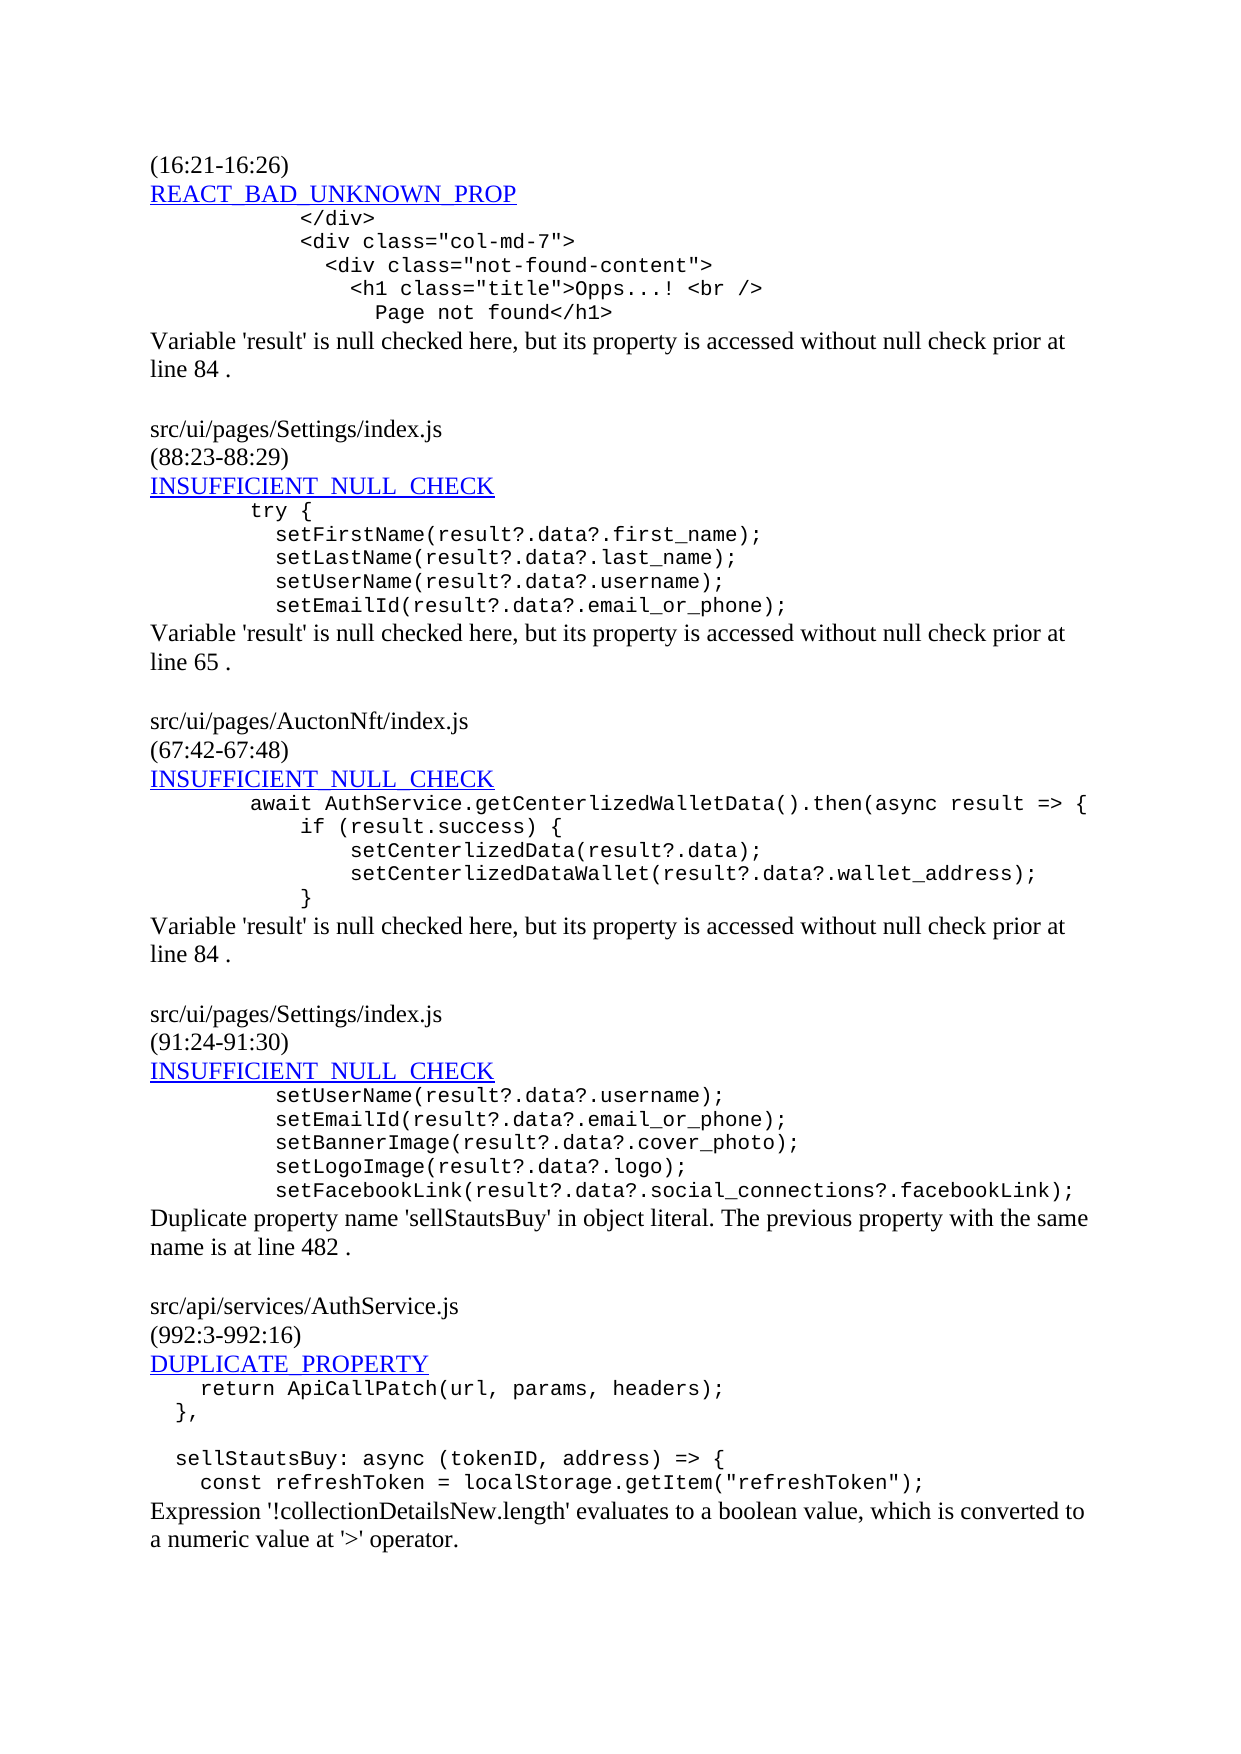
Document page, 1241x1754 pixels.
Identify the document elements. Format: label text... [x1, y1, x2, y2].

text if (result.success) { [150, 816, 1090, 840]
text REACT_BAD_UNKNOWN_PROP [150, 179, 1090, 207]
text return ApiCallPatch(url, params, headers); [150, 1377, 1090, 1401]
text setFirstName(result?.data?.first_name); [150, 524, 1090, 547]
text setFacebookLink(result?.data?.social_connections?.facebookLink); [150, 1179, 1090, 1203]
text setUserName(result?.data?.username); [150, 571, 1090, 594]
text DUPLICATE_PROPERTY [150, 1349, 1090, 1377]
text Variable 'result' is null checked here, but its property is accessed without null check prior at line 65 . [150, 618, 1090, 676]
text sellStautsBuy: async (tokenID, address) => { [150, 1448, 1090, 1472]
text const refreshToken = localStorage.getItem("refreshToken"); [150, 1472, 1090, 1496]
text src/ui/pages/Settings/index.js [150, 999, 1090, 1027]
text (88:23-88:29) [150, 442, 1090, 471]
text src/ui/pages/Settings/index.js [150, 414, 1090, 442]
text setBannerImage(result?.data?.cover_photo); [150, 1132, 1090, 1156]
text INSUFFICIENT_NULL_CHECK [150, 471, 1090, 500]
text (992:3-992:16) [150, 1320, 1090, 1349]
text <div class="not-found-content"> [150, 255, 1090, 278]
text setEmailId(result?.data?.email_or_phone); [150, 594, 1090, 618]
text src/ui/pages/AuctonNft/index.js [150, 706, 1090, 735]
text (67:42-67:48) [150, 735, 1090, 764]
text setEmailId(result?.data?.email_or_phone); [150, 1109, 1090, 1132]
text Variable 'result' is null checked here, but its property is accessed without null check prior at line 84 . [150, 911, 1090, 968]
text setLastName(result?.data?.last_name); [150, 547, 1090, 571]
text try { [150, 500, 1090, 524]
text </div> [150, 207, 1090, 231]
text setCenterlizedDataWallet(result?.data?.wallet_address); [150, 863, 1090, 887]
text setCenterlizedData(result?.data); [150, 840, 1090, 863]
text <div class="col-md-7"> [150, 231, 1090, 255]
text (91:24-91:30) [150, 1027, 1090, 1056]
text Page not found</h1> [150, 302, 1090, 326]
text setUserName(result?.data?.username); [150, 1085, 1090, 1109]
text await AuthService.getCenterlizedWalletData().then(async result => { [150, 792, 1090, 816]
text INSUFFICIENT_NULL_CHECK [150, 1056, 1090, 1085]
text Duplicate property name 'sellStautsBuy' in object literal. The previous property with the same name is at line 482 . [150, 1203, 1090, 1261]
text Variable 'result' is null checked here, but its property is accessed without null check prior at line 84 . [150, 326, 1090, 383]
text setLogoImage(result?.data?.logo); [150, 1156, 1090, 1179]
text (16:21-16:26) [150, 150, 1090, 179]
text Expression '!collectionDetailsNew.length' evaluates to a boolean value, which is converted to a numeric value at '>' operator. [150, 1496, 1090, 1553]
text <h1 class="title">Opps...! <br /> [150, 278, 1090, 302]
text }, [150, 1401, 1090, 1425]
text } [150, 887, 1090, 911]
text INSUFFICIENT_NULL_CHECK [150, 764, 1090, 792]
text src/api/services/AuthService.js [150, 1291, 1090, 1320]
